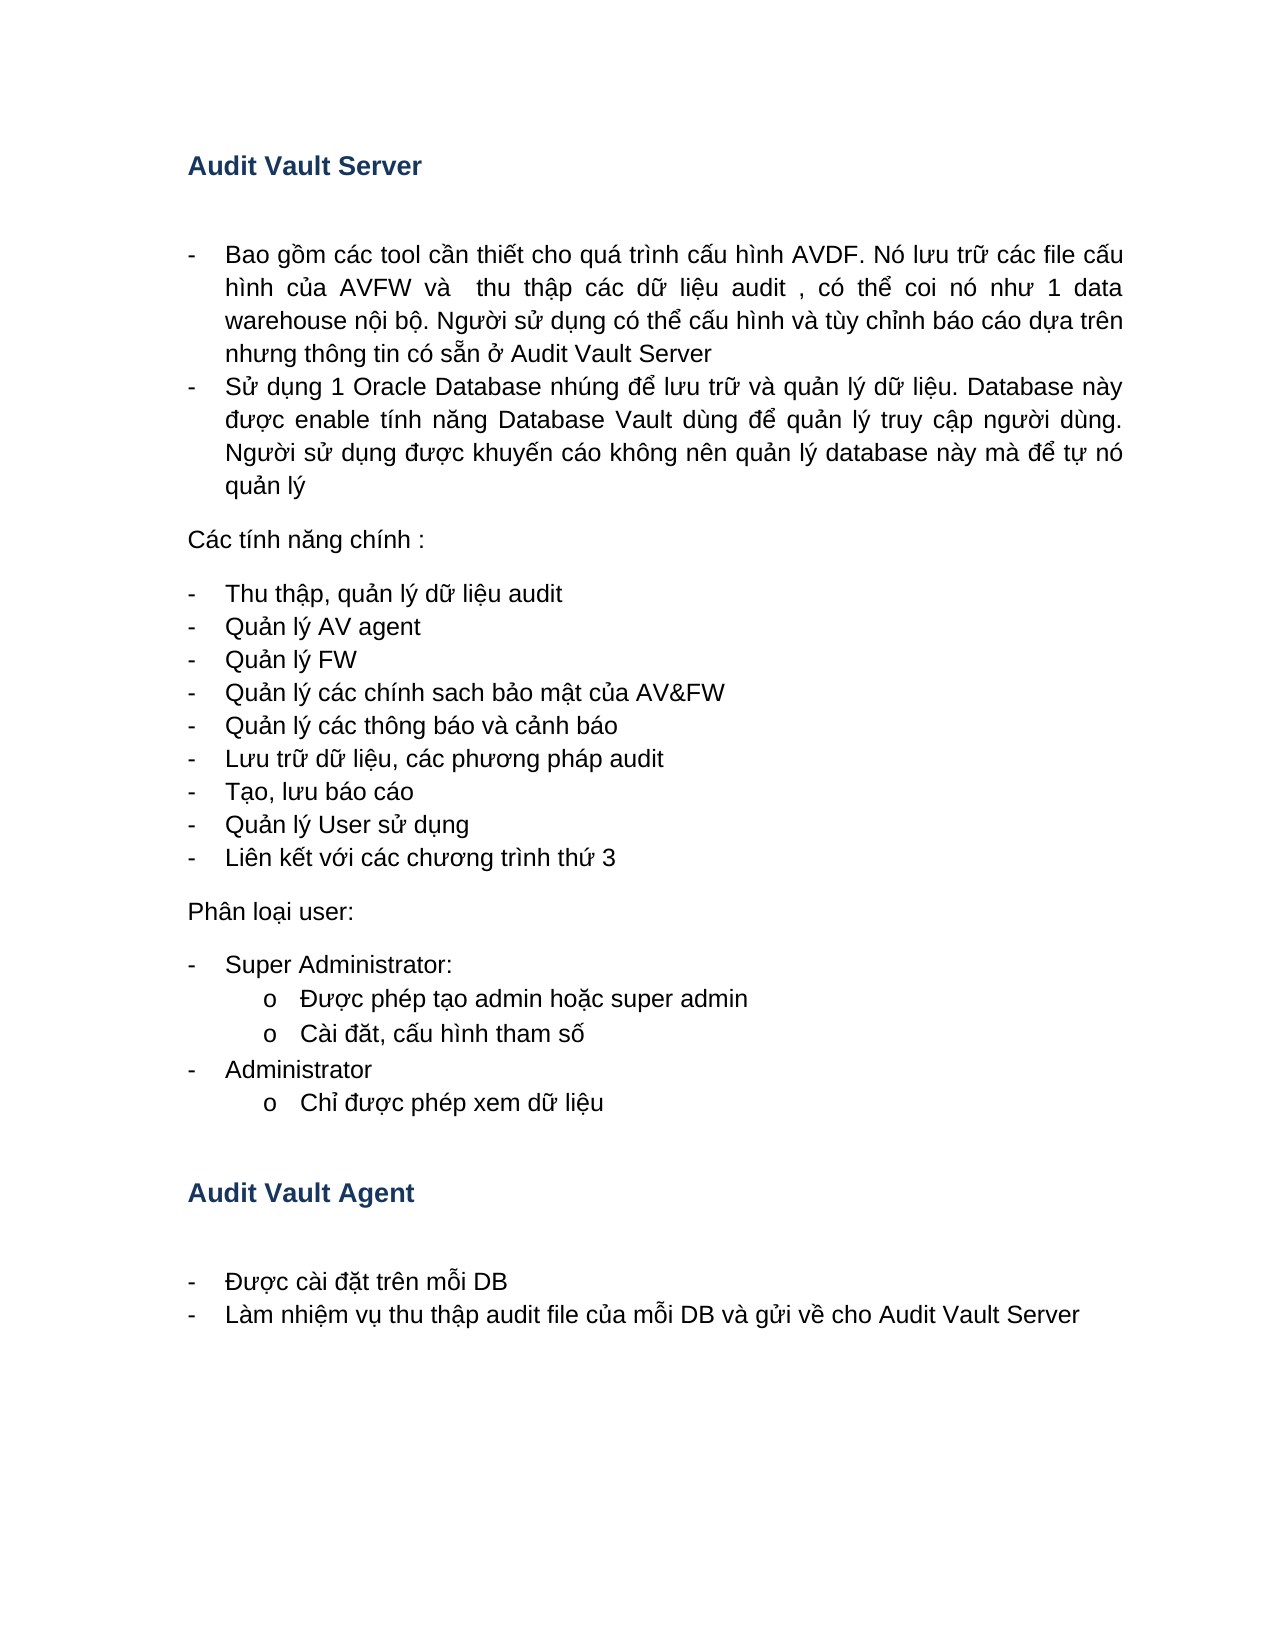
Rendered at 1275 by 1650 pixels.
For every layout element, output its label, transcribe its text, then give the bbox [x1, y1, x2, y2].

list Thu thập, quản lý dữ liệu audit [187, 579, 1125, 607]
list Super Administrator: [187, 951, 1125, 979]
list Administrator [187, 1054, 1125, 1083]
text Phân loại user: [150, 897, 1125, 925]
list Được phép tạo admin hoặc super admin [262, 983, 1125, 1014]
list Quản lý User sử dụng [187, 810, 1125, 838]
list Làm nhiệm vụ thu thập audit file của mỗi DB và gửi về cho Audit Vault Server [187, 1300, 1125, 1328]
list Lưu trữ dữ liệu, các phương pháp audit [187, 744, 1125, 772]
subtitle Audit Vault Server [150, 150, 1125, 181]
list Cài đăt, cấu hình tham số [262, 1019, 1125, 1050]
subtitle Audit Vault Agent [150, 1177, 1125, 1208]
list Bao gồm các tool cần thiết cho quá trình cấu hình AVDF. Nó lưu trữ các file cấu hình của AVFW và thu thập các dữ liệu audit , có thể coi nó như 1 data warehouse nội bộ. Người sử dụng có thể cấu hình và tùy chỉnh báo cáo dựa trên nhưng thông tin có sẵn ở Audit Vault Server [187, 240, 1125, 368]
list Liên kết với các chương trình thứ 3 [187, 843, 1125, 872]
text Các tính năng chính : [150, 525, 1125, 553]
list Tạo, lưu báo cáo [187, 777, 1125, 806]
list Sử dụng 1 Oracle Database nhúng để lưu trữ và quản lý dữ liệu. Database này được enable tính năng Database Vault dùng để quản lý truy cập người dùng. Người sử dụng được khuyến cáo không nên quản lý database này mà để tự nó quản lý [187, 372, 1125, 500]
list Được cài đặt trên mỗi DB [187, 1267, 1125, 1296]
list Quản lý các thông báo và cảnh báo [187, 711, 1125, 739]
list Quản lý FW [187, 645, 1125, 673]
list Quản lý AV agent [187, 612, 1125, 640]
list Chỉ được phép xem dữ liệu [262, 1088, 1125, 1118]
list Quản lý các chính sach bảo mật của AV&FW [187, 678, 1125, 706]
